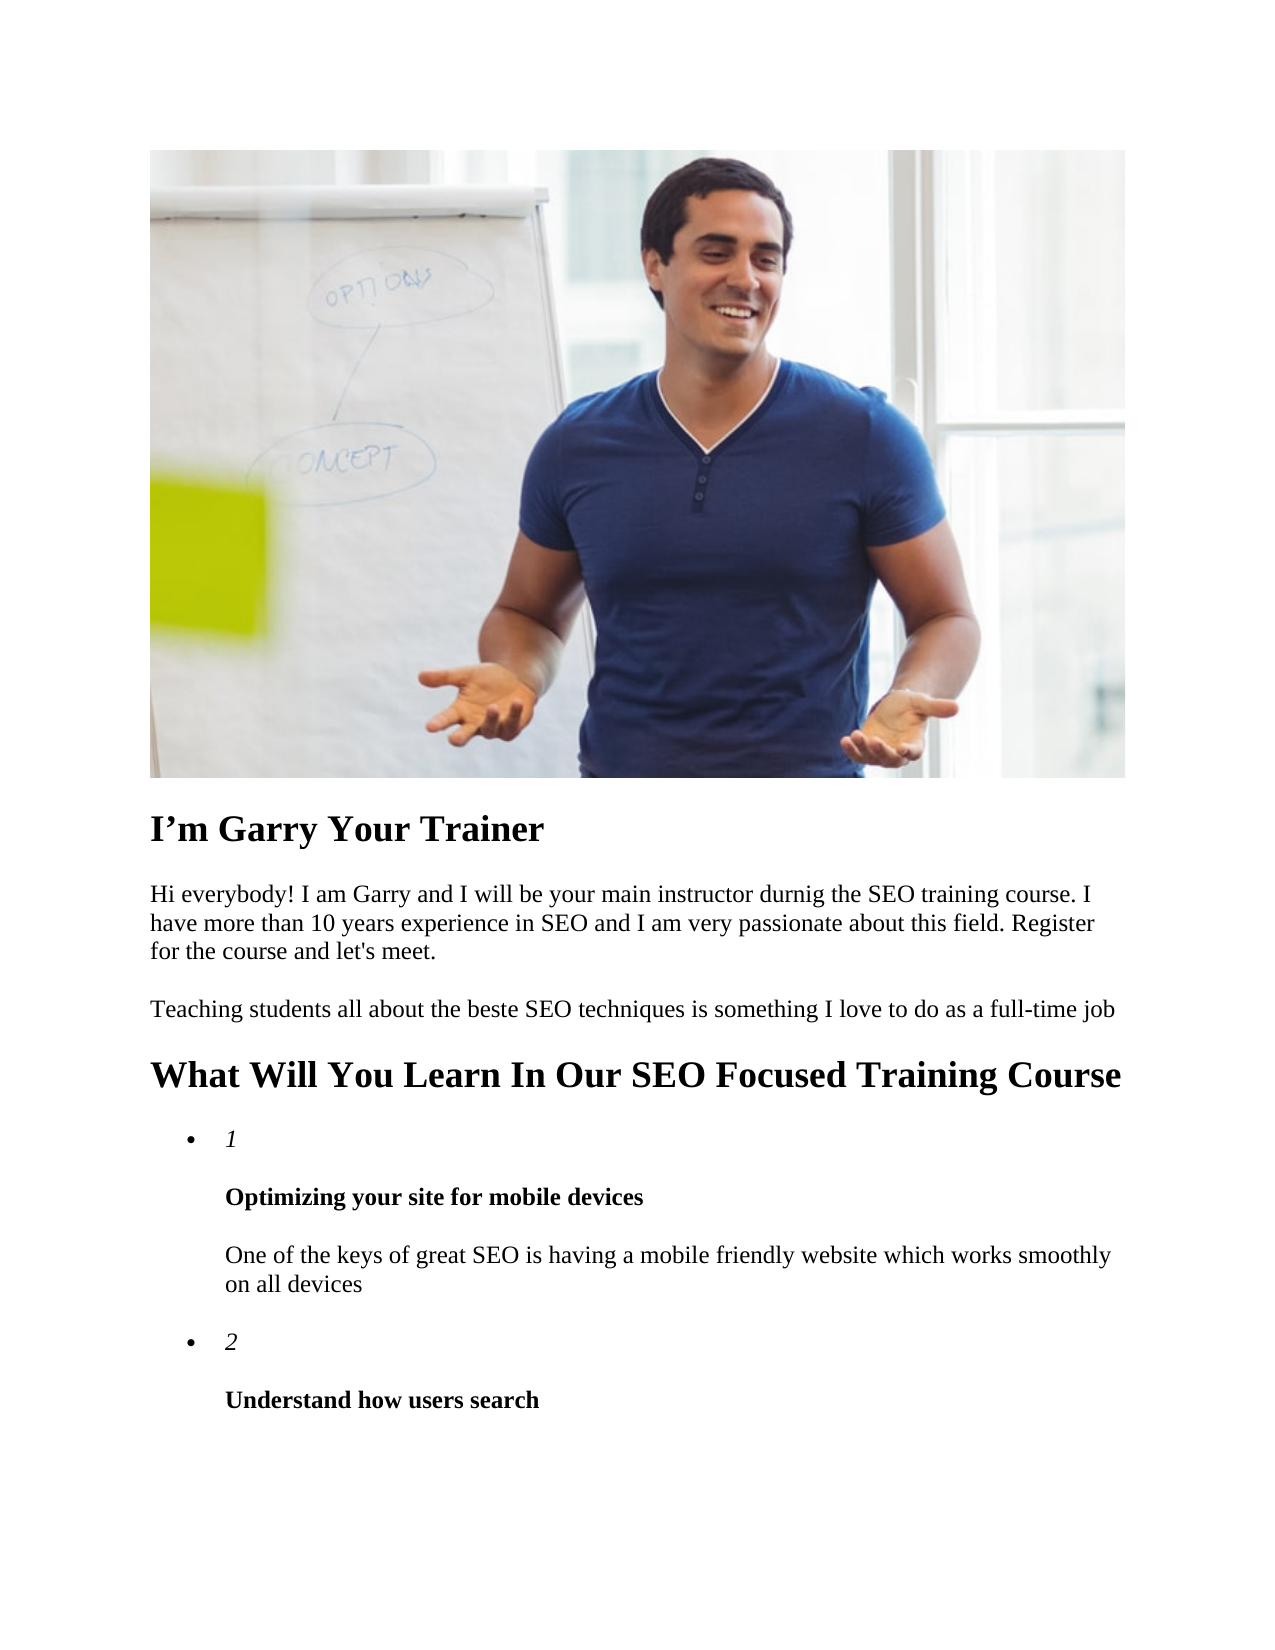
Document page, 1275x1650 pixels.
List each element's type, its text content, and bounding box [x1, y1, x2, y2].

list 1 [187, 1124, 1125, 1153]
text Hi everybody! I am Garry and I will be your main instructor durnig the SEO training course. I have more than 10 years experience in SEO and I am very passionate about this field. Register for the course and let's meet. [150, 879, 1125, 965]
text Optimizing your site for mobile devices [225, 1182, 1125, 1211]
text What Will You Learn In Our SEO Focused Training Course [150, 1052, 1125, 1095]
text Understand how users search [225, 1385, 1125, 1414]
text I’m Garry Your Trainer [150, 807, 1125, 850]
list 2 [187, 1327, 1125, 1356]
picture [150, 150, 1125, 778]
text Teaching students all about the beste SEO techniques is something I love to do as a full-time job [150, 994, 1125, 1023]
text One of the keys of great SEO is having a mobile friendly website which works smoothly on all devices [225, 1240, 1125, 1298]
